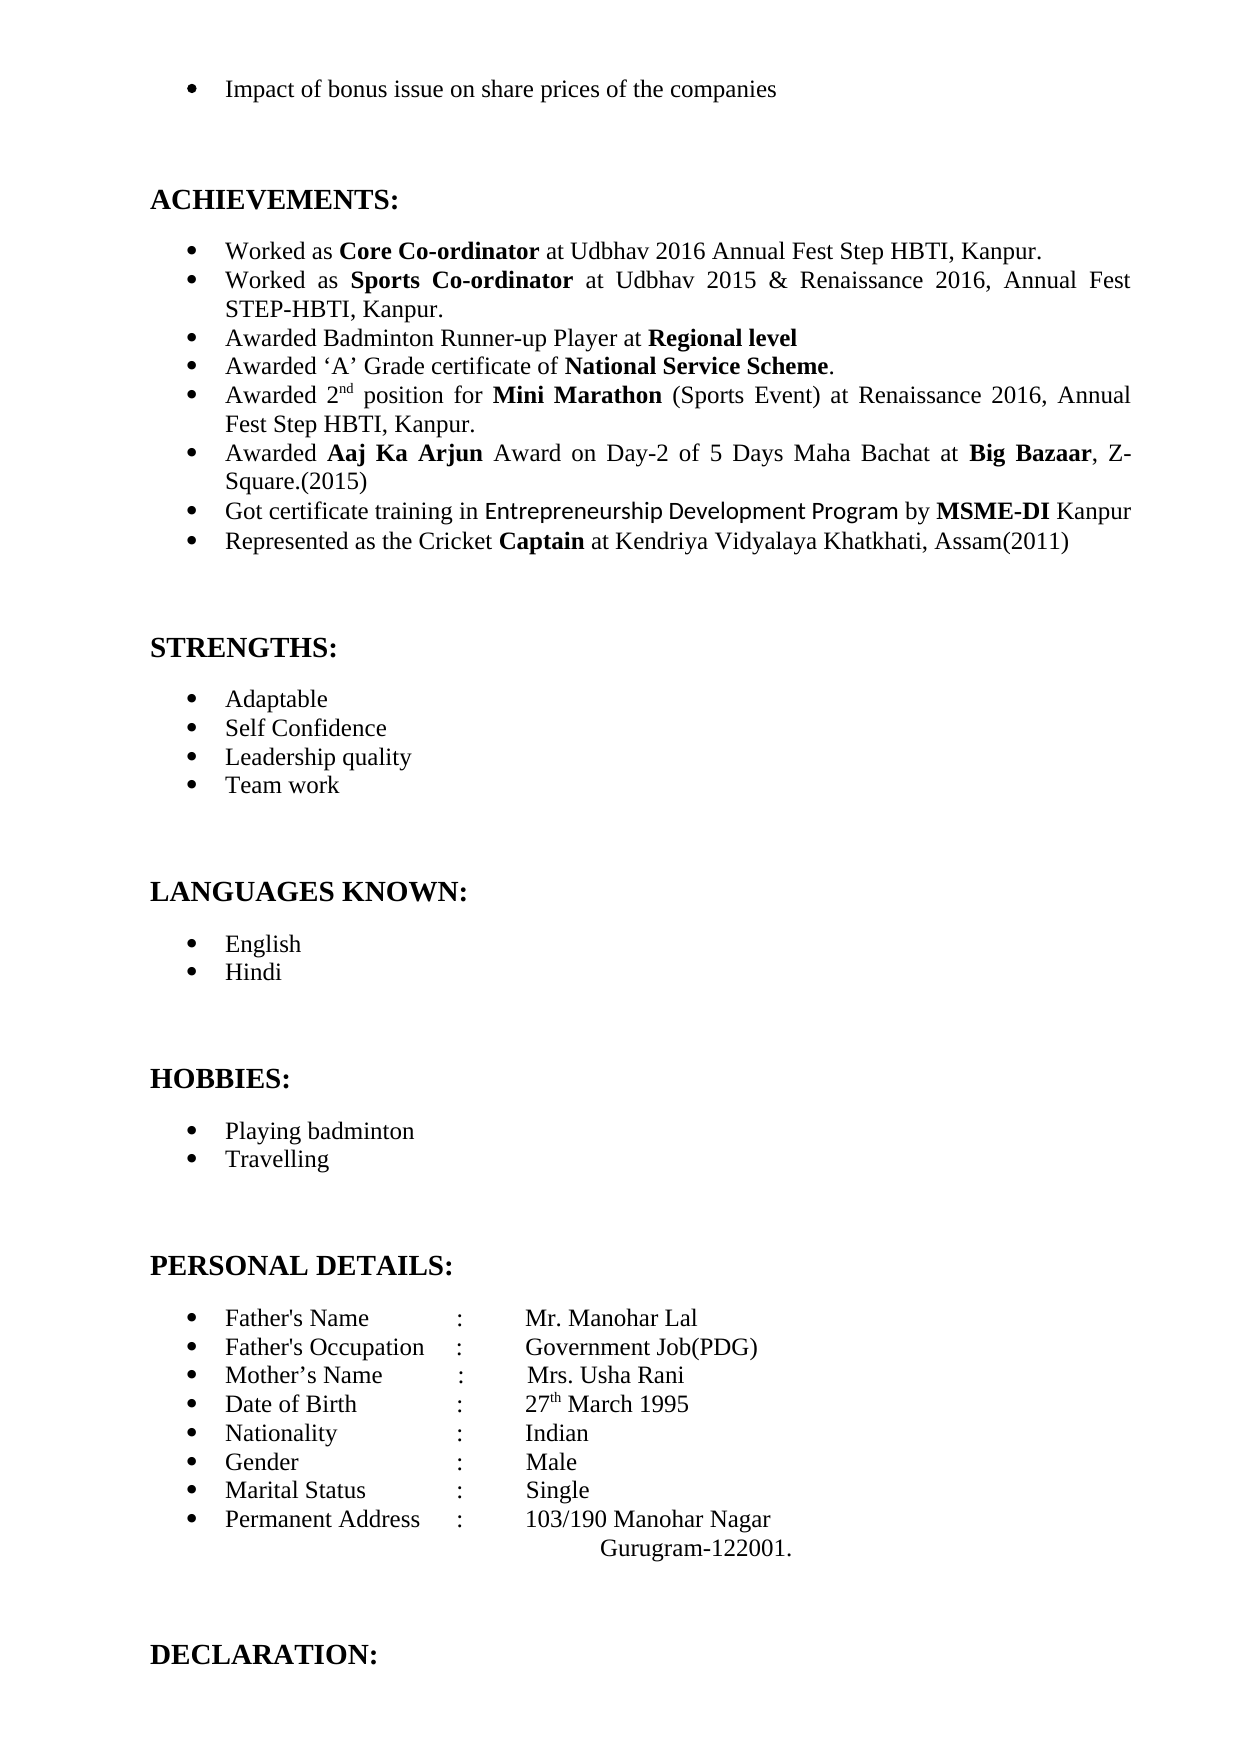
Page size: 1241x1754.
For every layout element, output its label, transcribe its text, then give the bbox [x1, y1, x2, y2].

list Hindi [187, 957, 1132, 986]
list Awarded ‘A’ Grade certificate of National Service Scheme. [187, 351, 1132, 380]
list Awarded 2nd position for Mini Marathon (Sports Event) at Renaissance 2016, Annual Fest Step HBTI, Kanpur. [187, 380, 1132, 438]
list Represented as the Cricket Captain at Kendriya Vidyalaya Khatkhati, Assam(2011) [187, 526, 1132, 554]
text STRENGTHS: [150, 630, 1132, 663]
list Marital Status : Single [187, 1475, 1132, 1504]
list Nationality : Indian [187, 1418, 1132, 1447]
text ACHIEVEMENTS: [150, 182, 1132, 216]
text PERSONAL DETAILS: [150, 1248, 1132, 1282]
list Team work [187, 770, 1132, 799]
list English [187, 929, 1132, 957]
text LANGUAGES KNOWN: [150, 874, 1132, 908]
text HOBBIES: [150, 1061, 1132, 1095]
list Playing badminton [187, 1116, 1132, 1144]
list Self Confidence [187, 713, 1132, 742]
list Father's Occupation : Government Job(PDG) [187, 1332, 1132, 1360]
list Leadership quality [187, 742, 1132, 770]
list Adaptable [187, 684, 1132, 713]
list Impact of bonus issue on share prices of the companies [187, 74, 1132, 103]
list Father's Name : Mr. Manohar Lal [187, 1303, 1132, 1332]
list Awarded Badminton Runner-up Player at Regional level [187, 323, 1132, 351]
list Travelling [187, 1144, 1132, 1173]
list Awarded Aaj Ka Arjun Award on Day-2 of 5 Days Maha Bachat at Big Bazaar, Z-Square.(2015) [187, 438, 1132, 495]
list Gender : Male [187, 1447, 1132, 1475]
list Worked as Sports Co-ordinator at Udbhav 2015 & Renaissance 2016, Annual Fest STEP-HBTI, Kanpur. [187, 265, 1132, 323]
list Mother’s Name : Mrs. Usha Rani [187, 1360, 1132, 1389]
list Date of Birth : 27th March 1995 [187, 1389, 1132, 1418]
text DECLARATION: [150, 1637, 1132, 1670]
list Gurugram-122001. [600, 1533, 1132, 1562]
list Got certificate training in Entrepreneurship Development Program by MSME-DI Kanpur [187, 495, 1132, 526]
list Worked as Core Co-ordinator at Udbhav 2016 Annual Fest Step HBTI, Kanpur. [187, 236, 1132, 265]
list Permanent Address : 103/190 Manohar Nagar [187, 1504, 1132, 1533]
